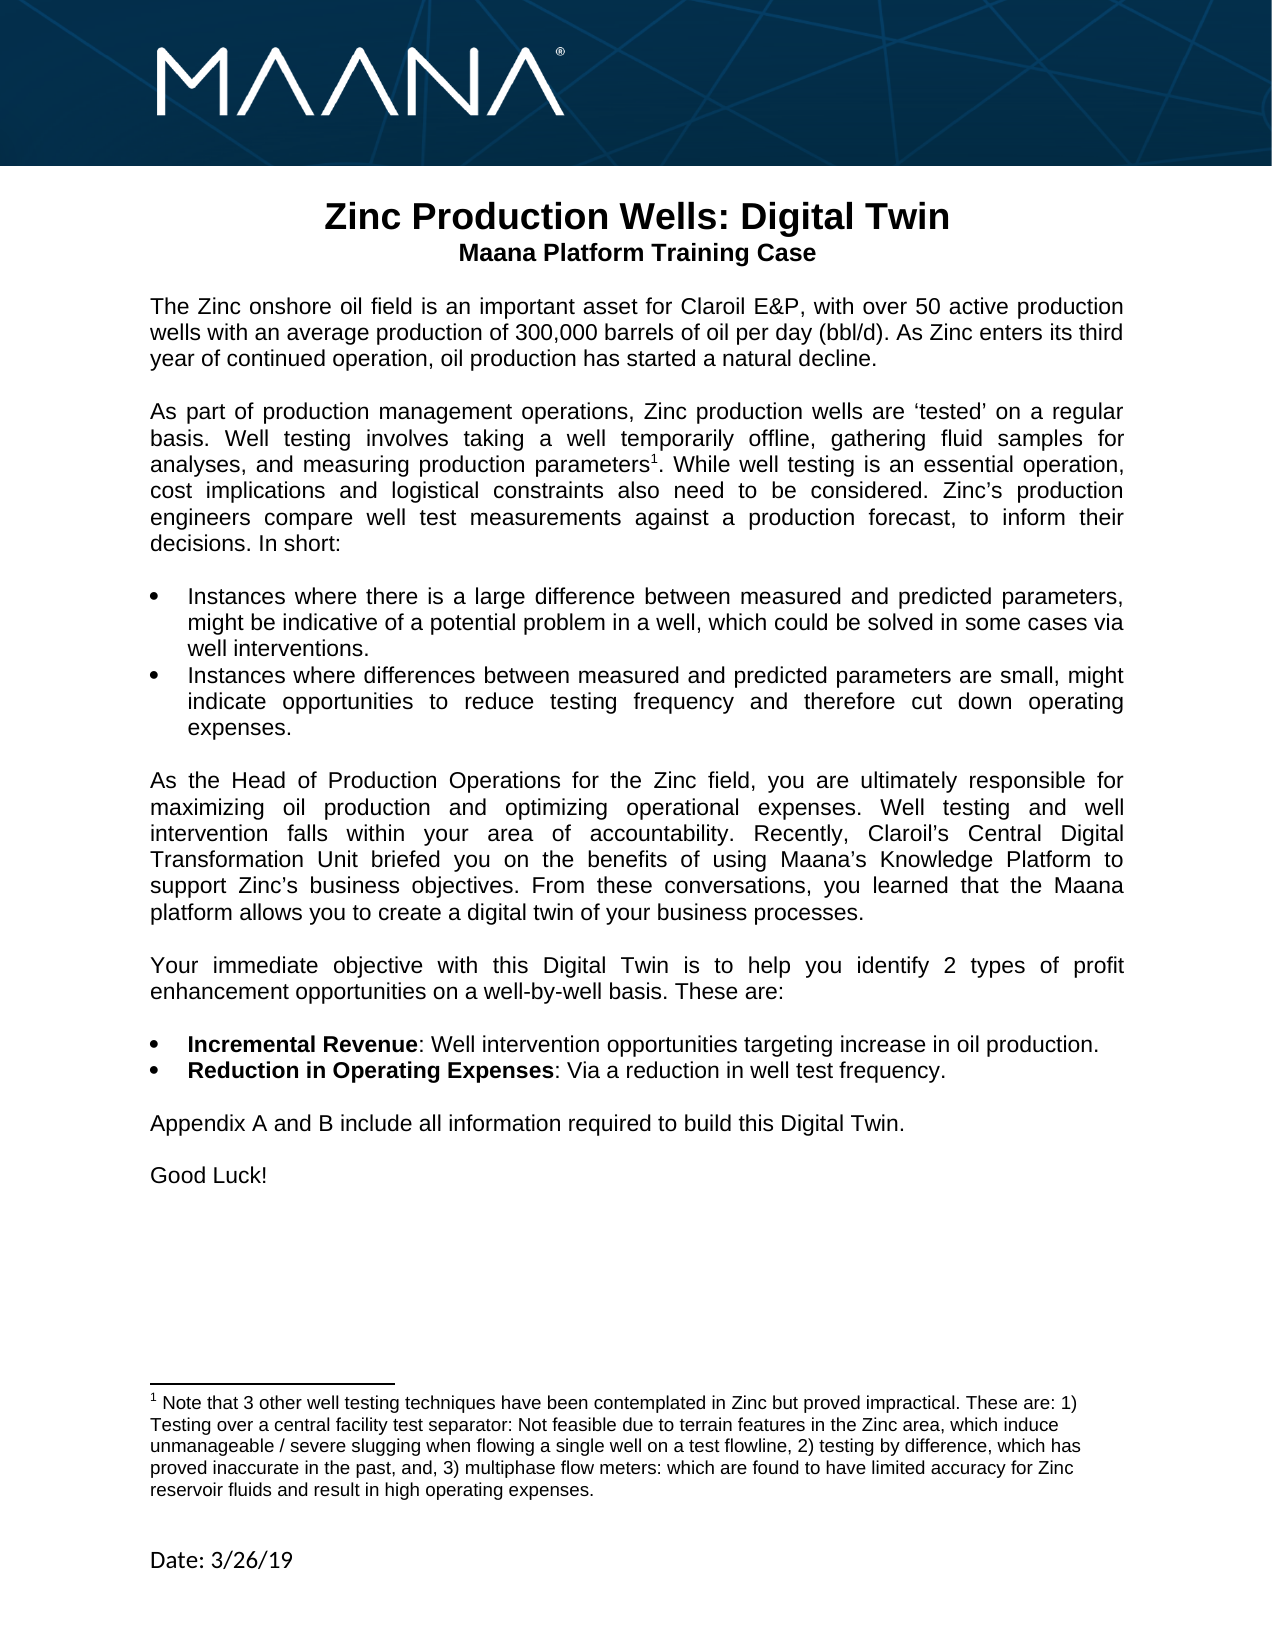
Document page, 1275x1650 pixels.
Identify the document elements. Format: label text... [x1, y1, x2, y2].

list Incremental Revenue: Well intervention opportunities targeting increase in oil production. [150, 1031, 1125, 1057]
text Maana Platform Training Case [150, 238, 1125, 266]
text Zinc Production Wells: Digital Twin [150, 194, 1125, 238]
list Reduction in Operating Expenses: Via a reduction in well test frequency. [150, 1057, 1125, 1083]
picture [0, 0, 1272, 166]
text As part of production management operations, Zinc production wells are ‘tested’ on a regular basis. Well testing involves taking a well temporarily offline, gathering fluid samples for analyses, and measuring production parameters. While well testing is an essential operation, cost implications and logistical constraints also need to be considered. Zinc’s production engineers compare well test measurements against a production forecast, to inform their decisions. In short: [150, 398, 1125, 556]
text Your immediate objective with this Digital Twin is to help you identify 2 types of profit enhancement opportunities on a well-by-well basis. These are: [150, 952, 1125, 1004]
list Instances where there is a large difference between measured and predicted parameters, might be indicative of a potential problem in a well, which could be solved in some cases via well interventions. [150, 583, 1125, 662]
text Good Luck! [150, 1162, 1125, 1189]
list Instances where differences between measured and predicted parameters are small, might indicate opportunities to reduce testing frequency and therefore cut down operating expenses. [150, 662, 1125, 741]
text The Zinc onshore oil field is an important asset for Claroil E&P, with over 50 active production wells with an average production of 300,000 barrels of oil per day (bbl/d). As Zinc enters its third year of continued operation, oil production has started a natural decline. [150, 293, 1125, 372]
text As the Head of Production Operations for the Zinc field, you are ultimately responsible for maximizing oil production and optimizing operational expenses. Well testing and well intervention falls within your area of accountability. Recently, Claroil’s Central Digital Transformation Unit briefed you on the benefits of using Maana’s Knowledge Platform to support Zinc’s business objectives. From these conversations, you learned that the Maana platform allows you to create a digital twin of your business processes. [150, 767, 1125, 925]
text Appendix A and B include all information required to build this Digital Twin. [150, 1110, 1125, 1136]
